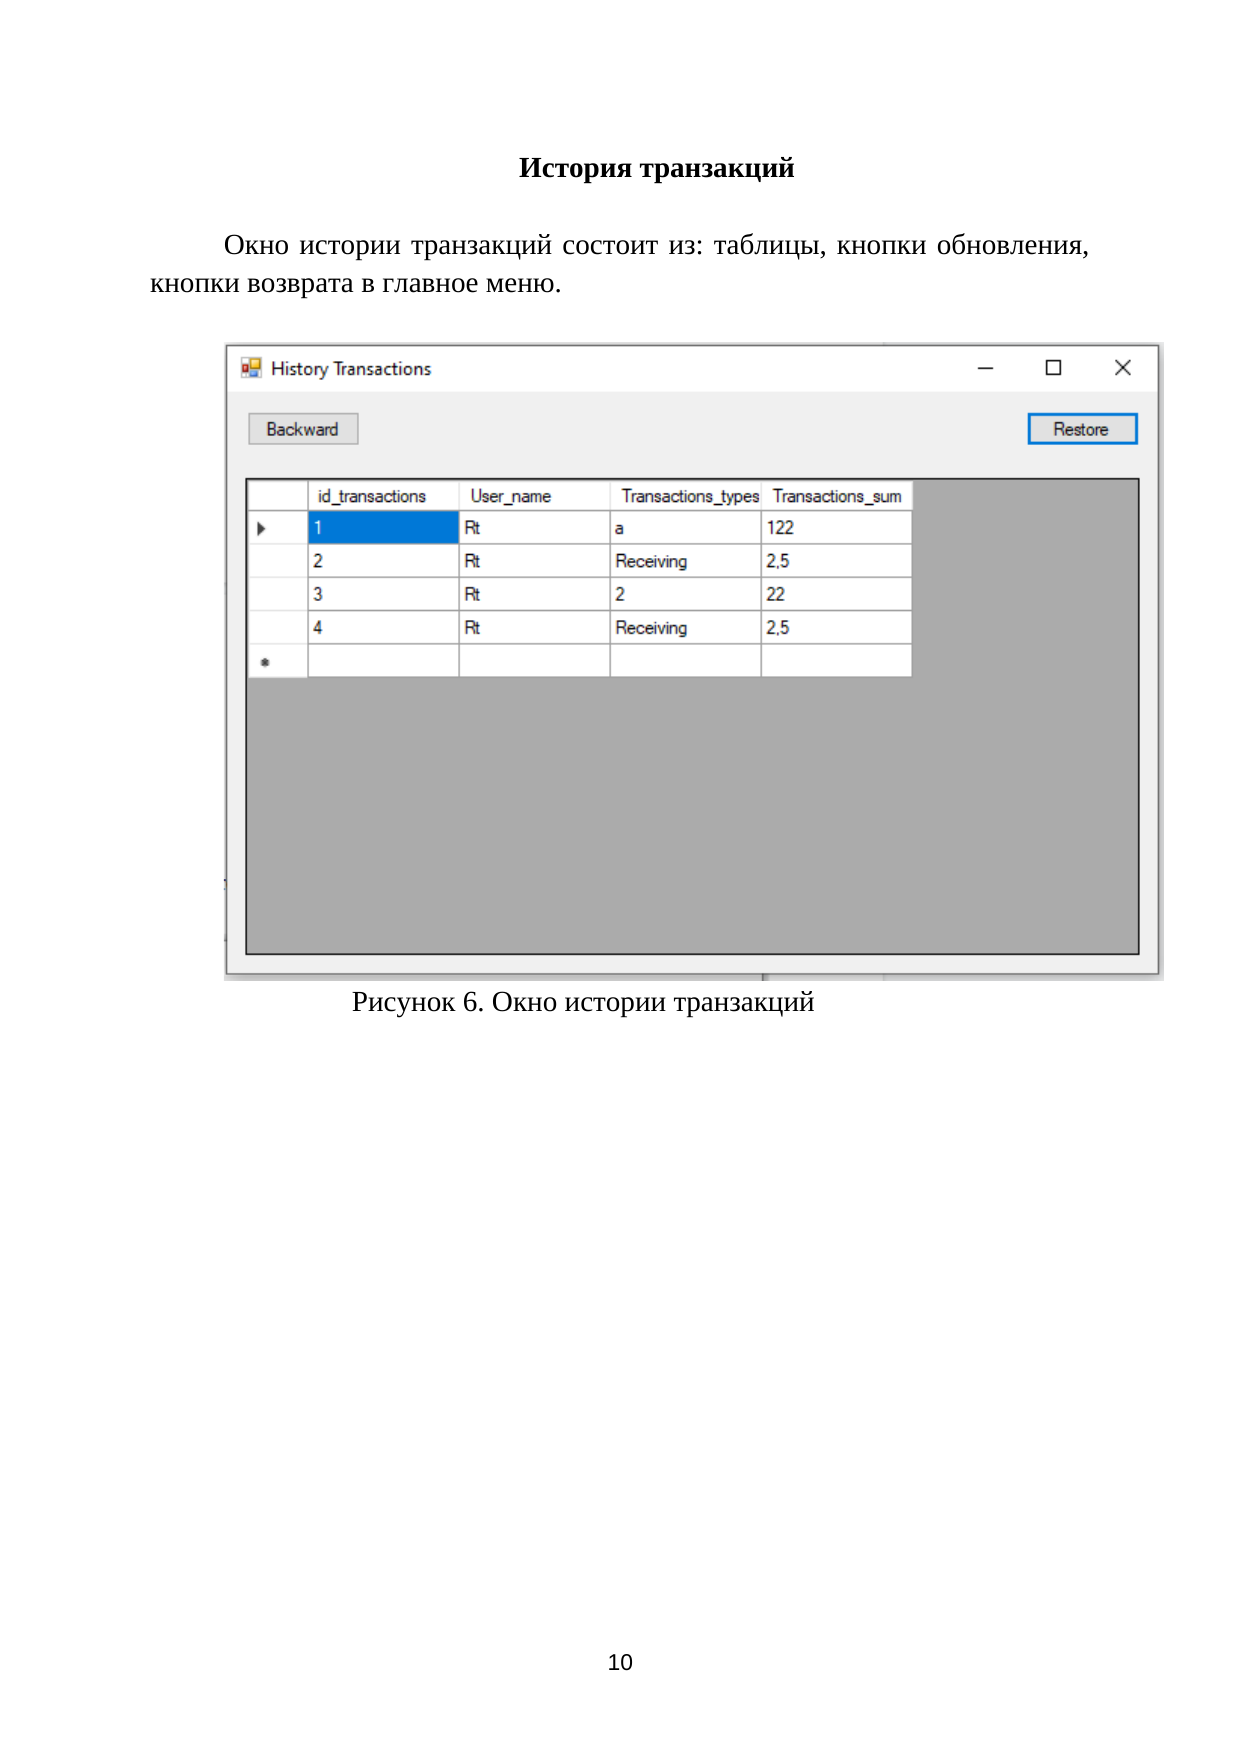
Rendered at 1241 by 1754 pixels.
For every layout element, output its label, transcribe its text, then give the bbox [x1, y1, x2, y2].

picture [223, 342, 1164, 981]
text Рисунок 6. Окно истории транзакций [76, 984, 1090, 1018]
text История транзакций [150, 150, 1090, 183]
text Окно истории транзакций состоит из: таблицы, кнопки обновления, кнопки возврата в главное меню. [150, 227, 1090, 299]
